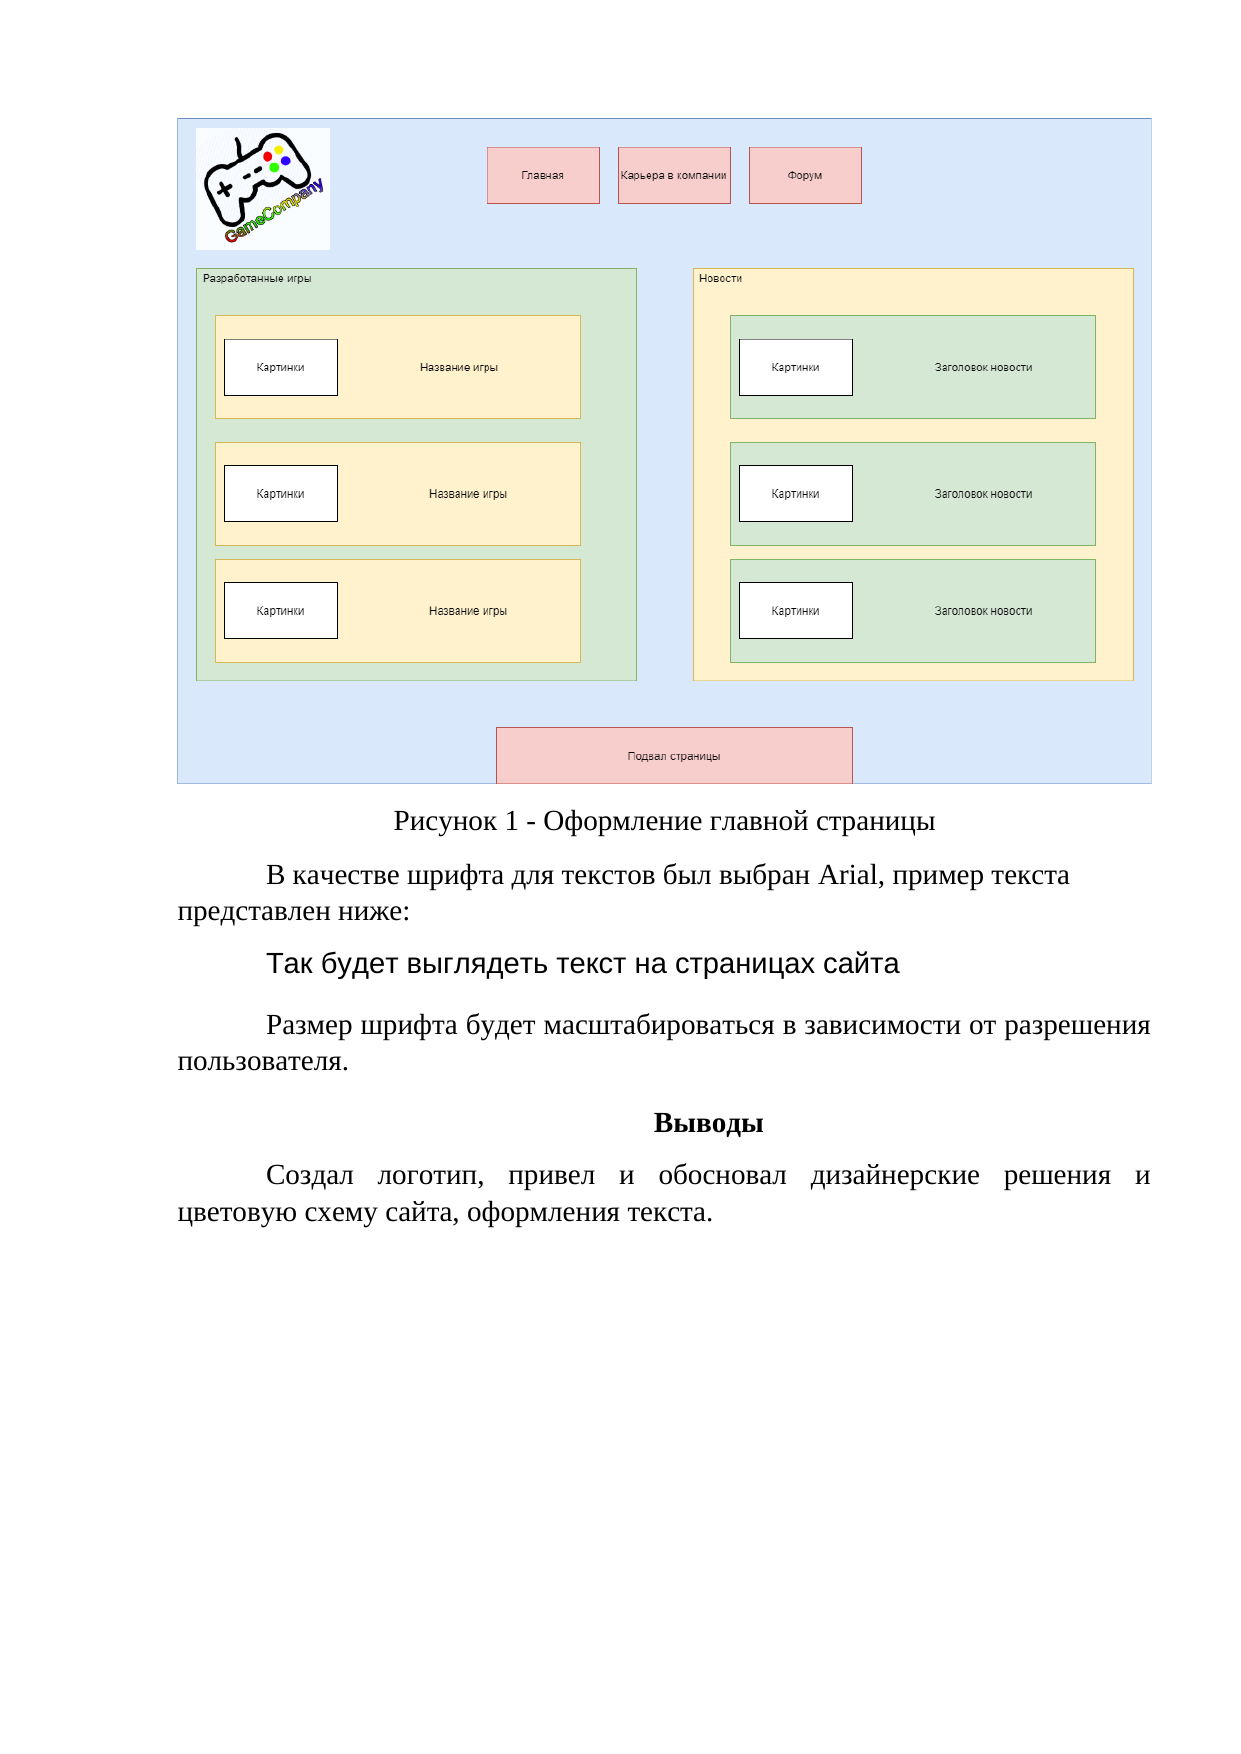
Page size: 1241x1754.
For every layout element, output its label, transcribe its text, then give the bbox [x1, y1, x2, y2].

picture [177, 118, 1152, 784]
text Так будет выглядеть текст на страницах сайта [177, 946, 1152, 980]
text Рисунок 1 - Оформление главной страницы [177, 803, 1152, 836]
text Размер шрифта будет масштабироваться в зависимости от разрешения пользователя. [177, 1007, 1152, 1077]
text Выводы [177, 1105, 1152, 1138]
text В качестве шрифта для текстов был выбран Arial, пример текста представлен ниже: [177, 857, 1152, 927]
text Создал логотип, привел и обосновал дизайнерские решения и цветовую схему сайта, оформления текста. [177, 1157, 1152, 1227]
